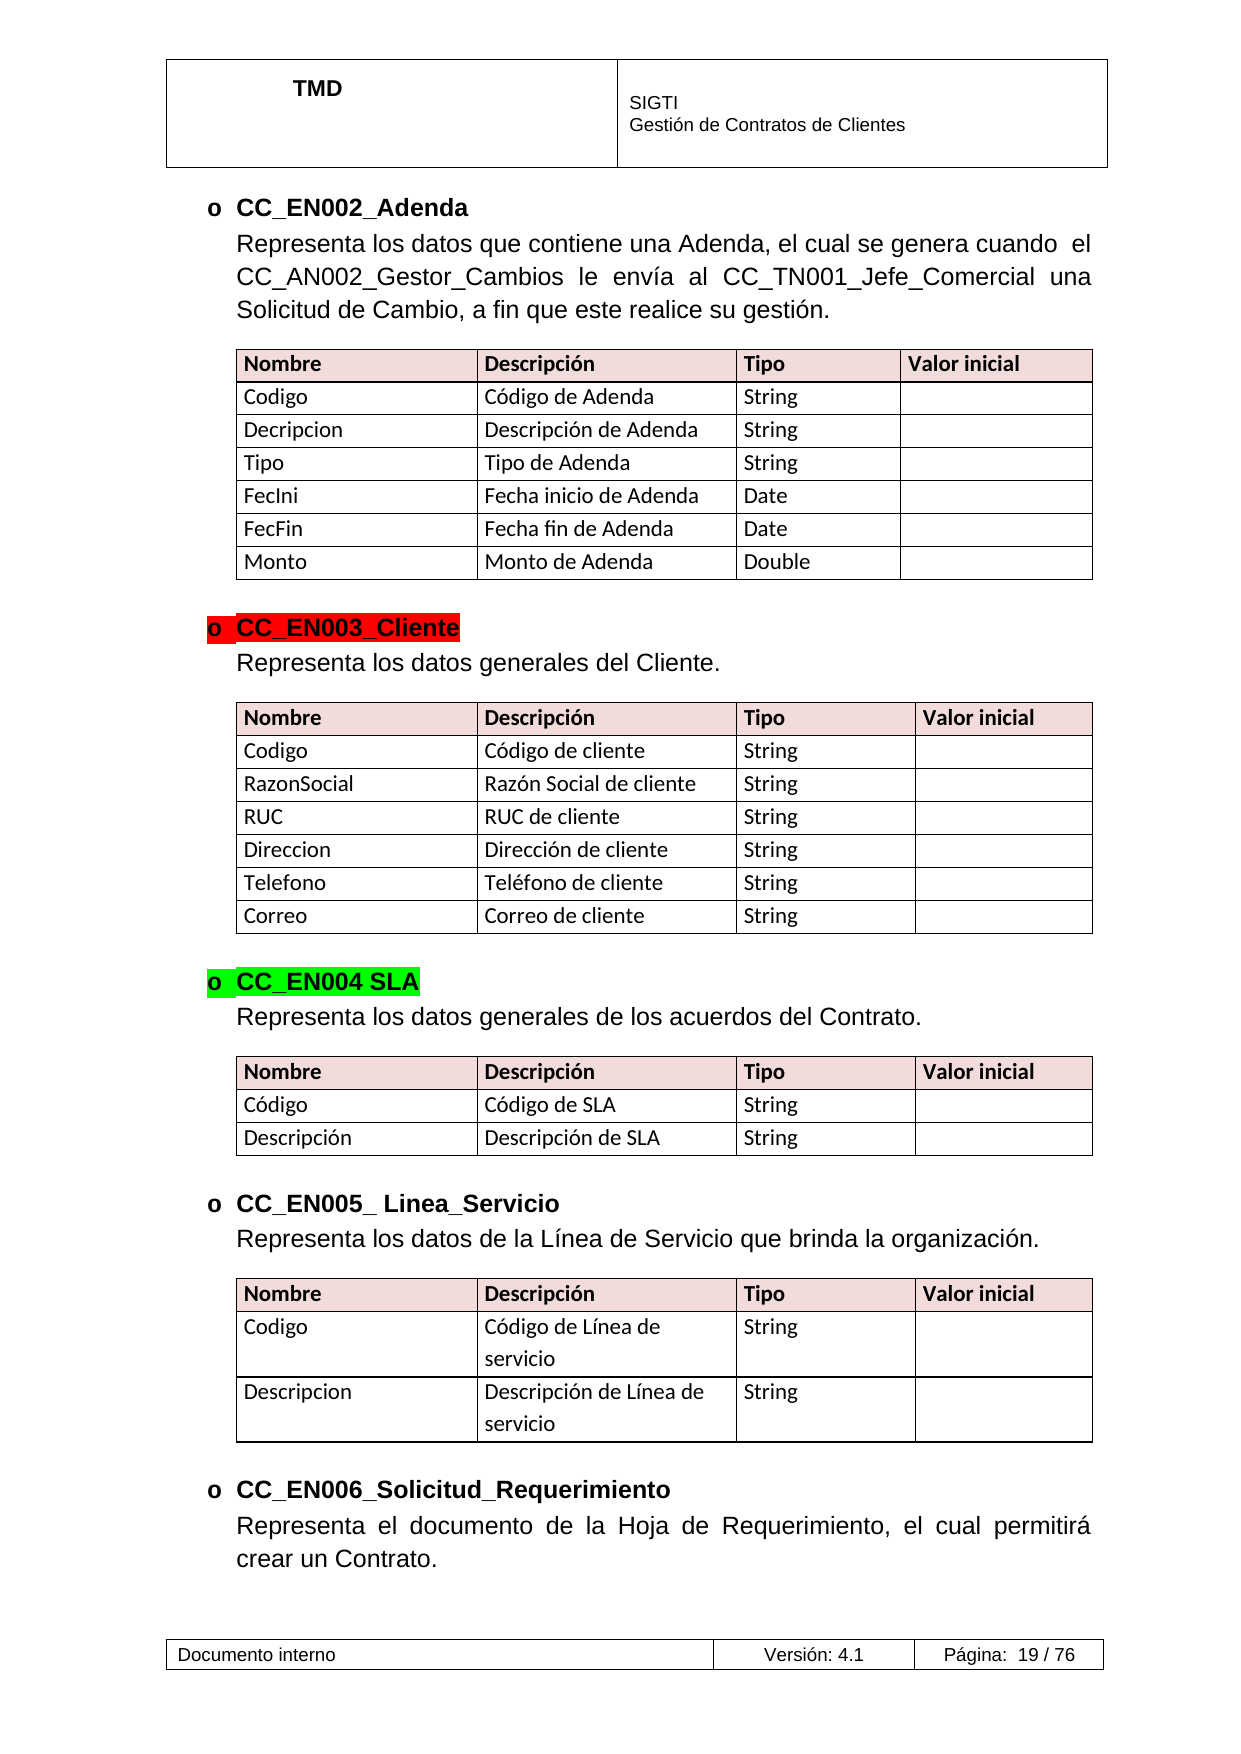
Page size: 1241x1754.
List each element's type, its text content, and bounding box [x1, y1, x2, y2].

table_cell Direccion [237, 835, 477, 867]
table_cell [901, 448, 1092, 480]
table_cell [916, 1123, 1092, 1155]
table_header Valor inicial [916, 703, 1092, 735]
table_header Descripción [478, 1057, 736, 1089]
table_header Tipo [737, 703, 915, 735]
text Representa el documento de la Hoja de Requerimiento, el cual permitirá crear un Contrato. [236, 1511, 1092, 1573]
table_cell Código de cliente [478, 736, 736, 768]
table_cell Date [737, 481, 900, 513]
table_cell RUC [237, 802, 477, 834]
table_cell Razón Social de cliente [478, 769, 736, 801]
table_header Tipo [737, 1279, 915, 1311]
list CC_EN005_ Linea_Servicio [207, 1189, 1092, 1220]
table_cell String [737, 1090, 915, 1122]
list CC_EN004 SLA [236, 967, 1092, 998]
table_cell Código de Adenda [478, 383, 736, 414]
table_cell Teléfono de cliente [478, 868, 736, 900]
table_header Nombre [237, 703, 477, 735]
table_header Nombre [237, 1279, 477, 1311]
table_cell String [737, 736, 915, 768]
list CC_EN006_Solicitud_Requerimiento [207, 1476, 1092, 1506]
table_header Valor inicial [916, 1279, 1092, 1311]
table_cell Date [737, 514, 900, 546]
table_header Descripción [478, 1279, 736, 1311]
table_cell Correo de cliente [478, 901, 736, 933]
table_cell Descripción de SLA [478, 1123, 736, 1155]
table_cell [916, 802, 1092, 834]
table_cell [901, 481, 1092, 513]
table_cell String [737, 802, 915, 834]
table_cell Fecha fin de Adenda [478, 514, 736, 546]
table_cell [916, 901, 1092, 933]
table_cell Tipo [237, 448, 477, 480]
table_cell [916, 1090, 1092, 1122]
text Representa los datos que contiene una Adenda, el cual se genera cuando el CC_AN002_Gestor_Cambios le envía al CC_TN001_Jefe_Comercial una Solicitud de Cambio, a fin que este realice su gestión. [236, 228, 1092, 323]
text Representa los datos de la Línea de Servicio que brinda la organización. [236, 1224, 1092, 1253]
table_cell Codigo [237, 1312, 477, 1376]
table_cell [916, 835, 1092, 867]
table_cell Correo [237, 901, 477, 933]
table_cell Descripción [237, 1123, 477, 1155]
table_cell Tipo de Adenda [478, 448, 736, 480]
table_cell Código [237, 1090, 477, 1122]
table_cell FecIni [237, 481, 477, 513]
table_cell [916, 769, 1092, 801]
table_cell [901, 514, 1092, 546]
table_cell Dirección de cliente [478, 835, 736, 867]
table_cell Descripción de Adenda [478, 415, 736, 447]
table_cell [901, 547, 1092, 579]
table_cell Descripción de Línea de servicio [478, 1378, 736, 1441]
table_cell [916, 1378, 1092, 1441]
table_cell Codigo [237, 383, 477, 414]
table_cell RUC de cliente [478, 802, 736, 834]
table_cell Decripcion [237, 415, 477, 447]
table_cell String [737, 383, 900, 414]
table_cell Código de Línea de servicio [478, 1312, 736, 1376]
table_cell String [737, 901, 915, 933]
table_cell [901, 415, 1092, 447]
table_cell String [737, 868, 915, 900]
table_header Tipo [737, 1057, 915, 1089]
table_cell String [737, 448, 900, 480]
table_cell String [737, 1312, 915, 1376]
table_cell String [737, 415, 900, 447]
table_cell Monto de Adenda [478, 547, 736, 579]
table_cell FecFin [237, 514, 477, 546]
table_cell [901, 383, 1092, 414]
table_cell RazonSocial [237, 769, 477, 801]
table_header Nombre [237, 350, 477, 381]
table_cell Telefono [237, 868, 477, 900]
text Representa los datos generales de los acuerdos del Contrato. [236, 1002, 1092, 1031]
table_cell [916, 868, 1092, 900]
table_cell [916, 736, 1092, 768]
table_header Valor inicial [901, 350, 1092, 381]
text Representa los datos generales del Cliente. [236, 648, 1092, 677]
table_cell Double [737, 547, 900, 579]
table_header Descripción [478, 350, 736, 381]
table_cell String [737, 835, 915, 867]
table_cell String [737, 1378, 915, 1441]
table_cell String [737, 769, 915, 801]
table_header Nombre [237, 1057, 477, 1089]
table_header Tipo [737, 350, 900, 381]
table_cell Fecha inicio de Adenda [478, 481, 736, 513]
table_header Descripción [478, 703, 736, 735]
table_cell Código de SLA [478, 1090, 736, 1122]
table_cell String [737, 1123, 915, 1155]
table_cell Codigo [237, 736, 477, 768]
list CC_EN003_Cliente [236, 613, 1092, 644]
table_header Valor inicial [916, 1057, 1092, 1089]
table_cell [916, 1312, 1092, 1376]
list CC_EN002_Adenda [207, 193, 1092, 224]
table_cell Monto [237, 547, 477, 579]
table_cell Descripcion [237, 1378, 477, 1441]
